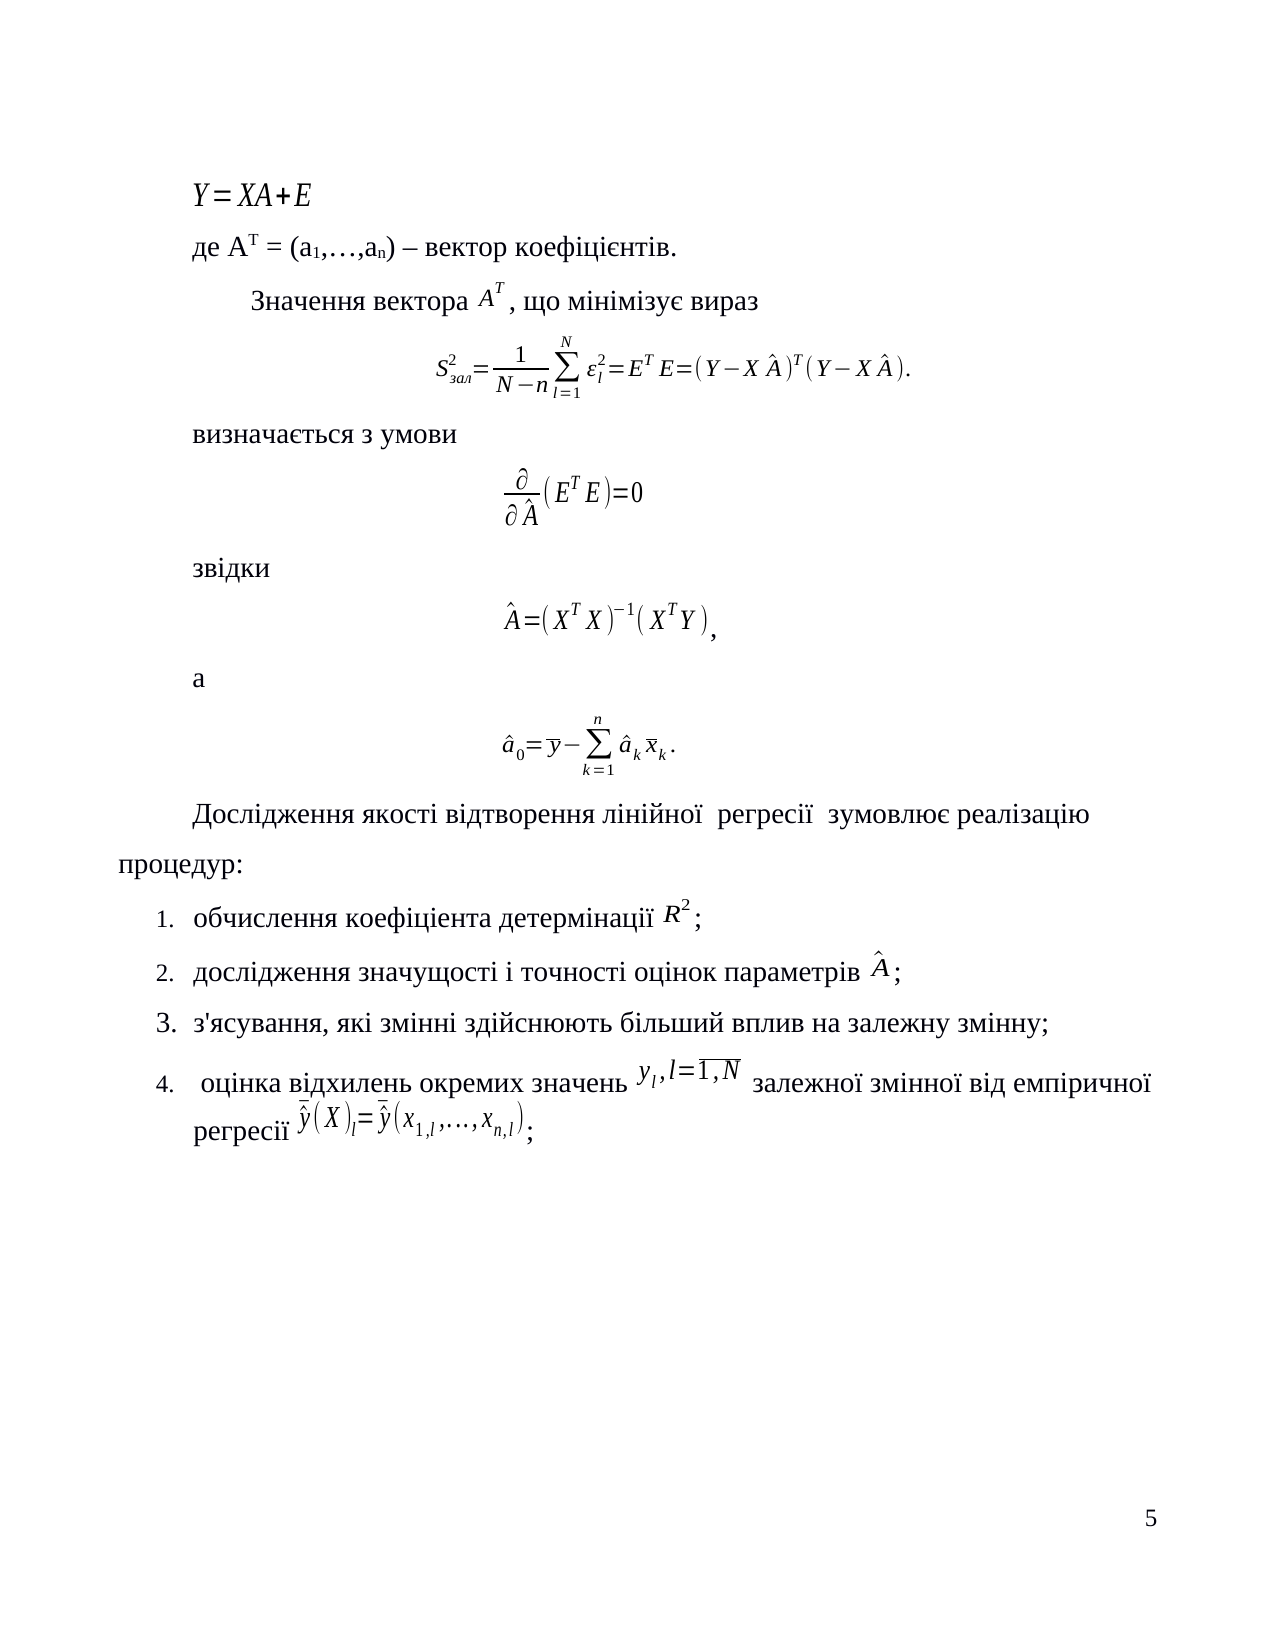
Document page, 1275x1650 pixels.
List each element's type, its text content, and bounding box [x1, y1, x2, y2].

list обчислення коефіціента детермінації ; [156, 896, 1157, 934]
text звідки [118, 550, 1157, 583]
list оцінка відхилень окремих значень залежної змінної від емпіричної регресії ; [156, 1055, 1157, 1147]
text а [118, 660, 1157, 694]
text визначається з умови [118, 417, 1157, 450]
text Значення вектора , що мінімізує вираз [118, 279, 1157, 317]
list з'ясування, які змінні здійснюють більший вплив на залежну змінну; [156, 1005, 1157, 1038]
text , [118, 600, 1157, 643]
list дослідження значущості і точності оцінок параметрів ; [156, 951, 1157, 988]
text Дослідження якості відтворення лінійної регресії зумовлює реалізацію процедур: [118, 796, 1157, 879]
text де AT = (a1,…,an) – вектор коефіцієнтів. [118, 229, 1157, 263]
